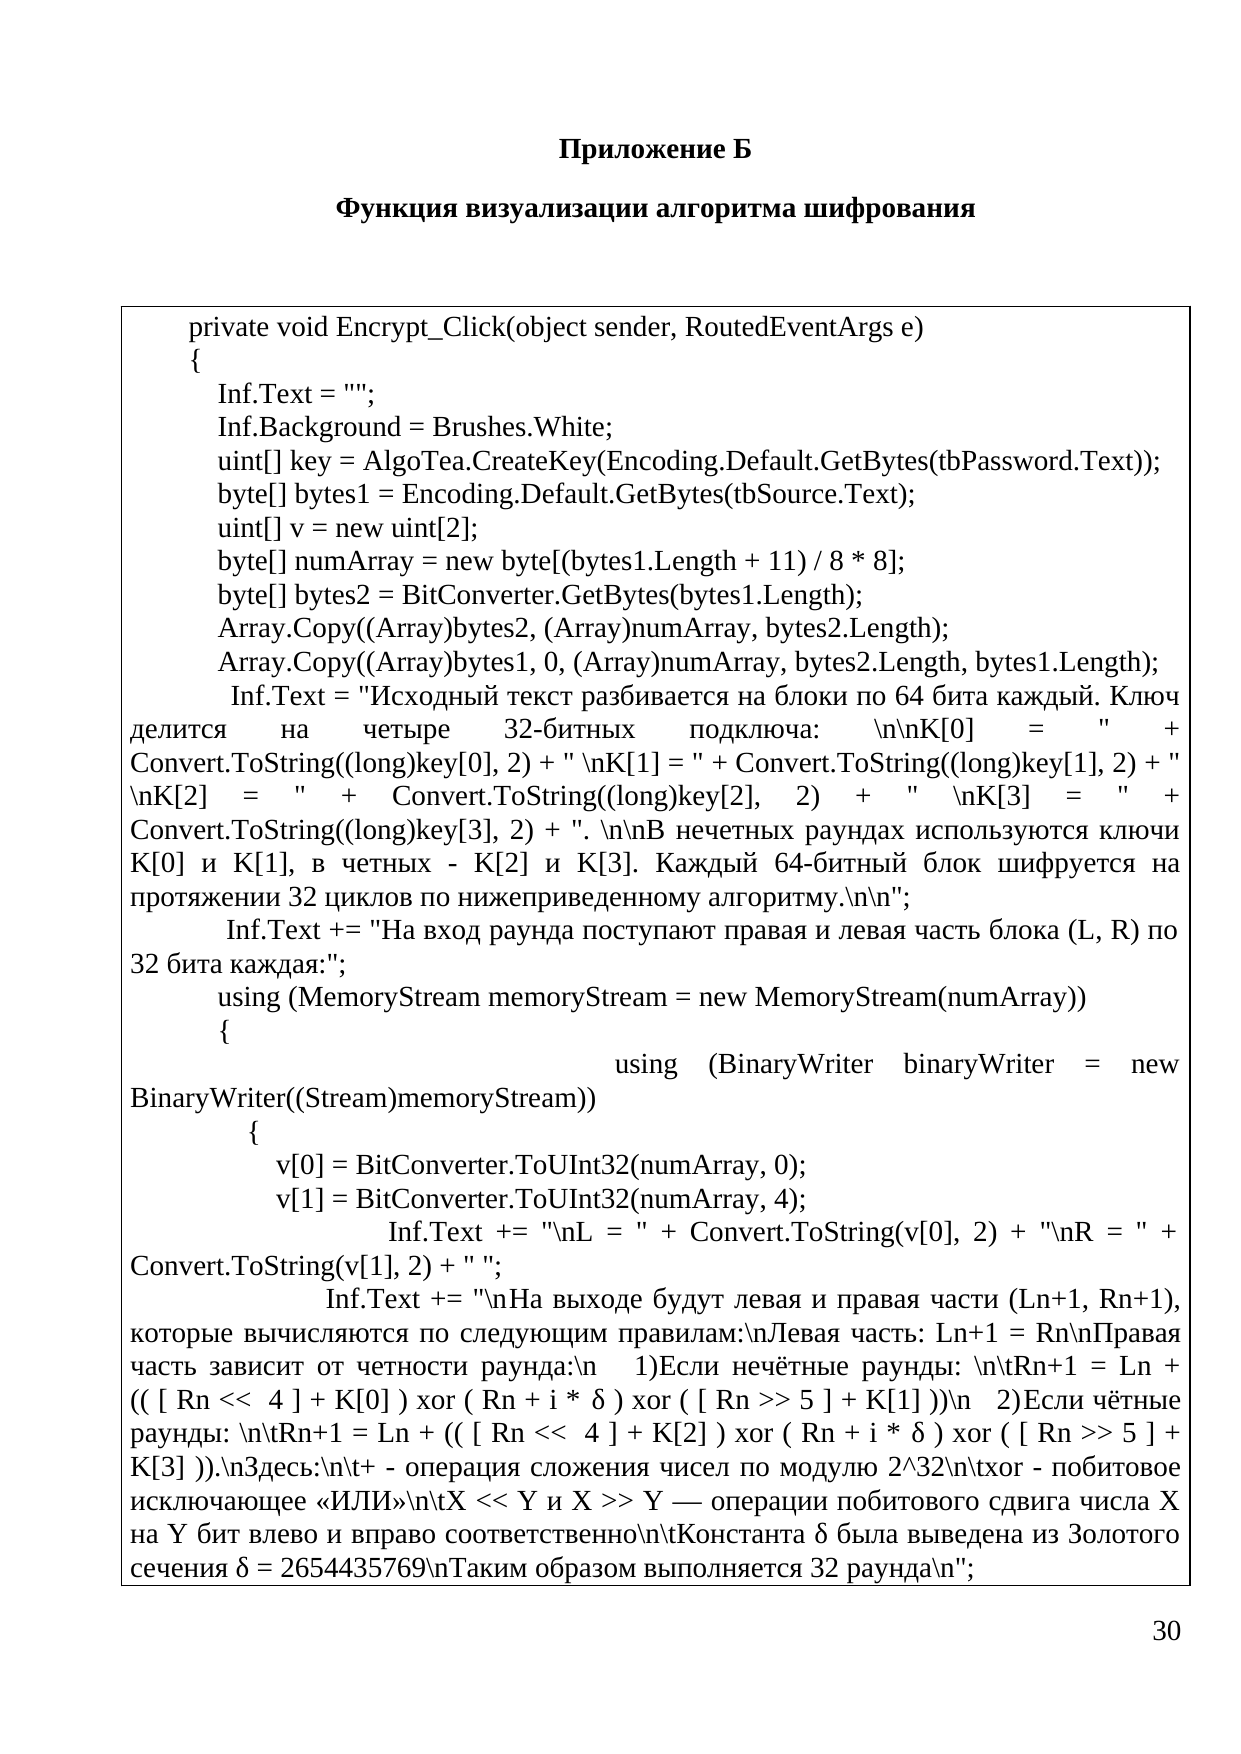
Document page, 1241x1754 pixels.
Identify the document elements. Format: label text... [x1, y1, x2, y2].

text v[1] = BitConverter.ToUInt32(numArray, 4); [130, 1181, 1181, 1214]
text { [130, 1013, 1181, 1047]
text Inf.Background = Brushes.White; [130, 409, 1181, 443]
text using (BinaryWriter binaryWriter = new BinaryWriter((Stream)memoryStream)) [130, 1047, 1181, 1114]
subtitle Приложение Б [130, 131, 1181, 165]
text { [130, 1114, 1181, 1147]
text Функция визуализации алгоритма шифрования [130, 190, 1181, 223]
text { [130, 342, 1181, 376]
text uint[] v = new uint[2]; [130, 510, 1181, 543]
text byte[] numArray = new byte[(bytes1.Length + 11) / 8 * 8]; [130, 543, 1181, 577]
text private void Encrypt_Click(object sender, RoutedEventArgs e) [122, 307, 1189, 342]
text byte[] bytes2 = BitConverter.GetBytes(bytes1.Length); [130, 577, 1181, 611]
text Inf.Text += "На вход раунда поступают правая и левая часть блока (L, R) по 32 бита каждая:"; [130, 912, 1181, 979]
text Inf.Text += "\nL = " + Convert.ToString(v[0], 2) + "\nR = " + Convert.ToString(v[1], 2) + " "; [130, 1214, 1181, 1278]
text Inf.Text = "Исходный текст разбивается на блоки по 64 бита каждый. Ключ делится на четыре 32-битных подключа: \n\nK[0] = " + Convert.ToString((long)key[0], 2) + " \nK[1] = " + Convert.ToString((long)key[1], 2) + " \nK[2] = " + Convert.ToString((long)key[2], 2) + " \nK[3] = " + Convert.ToString((long)key[3], 2) + ". \n\nВ нечетных раундах используются ключи K[0] и K[1], в четных - K[2] и K[3]. Каждый 64-битный блок шифруется на протяжении 32 циклов по нижеприведенному алгоритму.\n\n"; [130, 678, 1181, 912]
text Array.Copy((Array)bytes1, 0, (Array)numArray, bytes2.Length, bytes1.Length); [130, 644, 1181, 678]
text byte[] bytes1 = Encoding.Default.GetBytes(tbSource.Text); [130, 476, 1181, 510]
text Inf.Text += "\nНа выходе будут левая и правая части (Ln+1, Rn+1), которые вычисляются по следующим правилам:\nЛевая часть: Ln+1 = Rn\nПравая часть зависит от четности раунда:\n 1)Если нечётные раунды: \n\tRn+1 = Ln + (( [ Rn << 4 ] + K[0] ) xor ( Rn + i * δ ) xor ( [ Rn >> 5 ] + K[1] ))\n 2)Если чётные раунды: \n\tRn+1 = Ln + (( [ Rn << 4 ] + K[2] ) xor ( Rn + i * δ ) xor ( [ Rn >> 5 ] + K[3] )).\nЗдесь:\n\t+ - операция сложения чисел по модулю 2^32\n\txor - побитовое исключающее «ИЛИ»\n\tX << Y и X >> Y — операции побитового сдвига числа X на Y бит влево и вправо соответственно\n\tКонстанта δ была выведена из Золотого сечения δ = 2654435769\nТаким образом выполняется 32 раунда\n"; [122, 1278, 1189, 1585]
text v[0] = BitConverter.ToUInt32(numArray, 0); [130, 1147, 1181, 1181]
text Inf.Text = ""; [130, 376, 1181, 409]
text using (MemoryStream memoryStream = new MemoryStream(numArray)) [130, 979, 1181, 1013]
text Array.Copy((Array)bytes2, (Array)numArray, bytes2.Length); [130, 611, 1181, 644]
text uint[] key = AlgoTea.CreateKey(Encoding.Default.GetBytes(tbPassword.Text)); [130, 443, 1181, 476]
